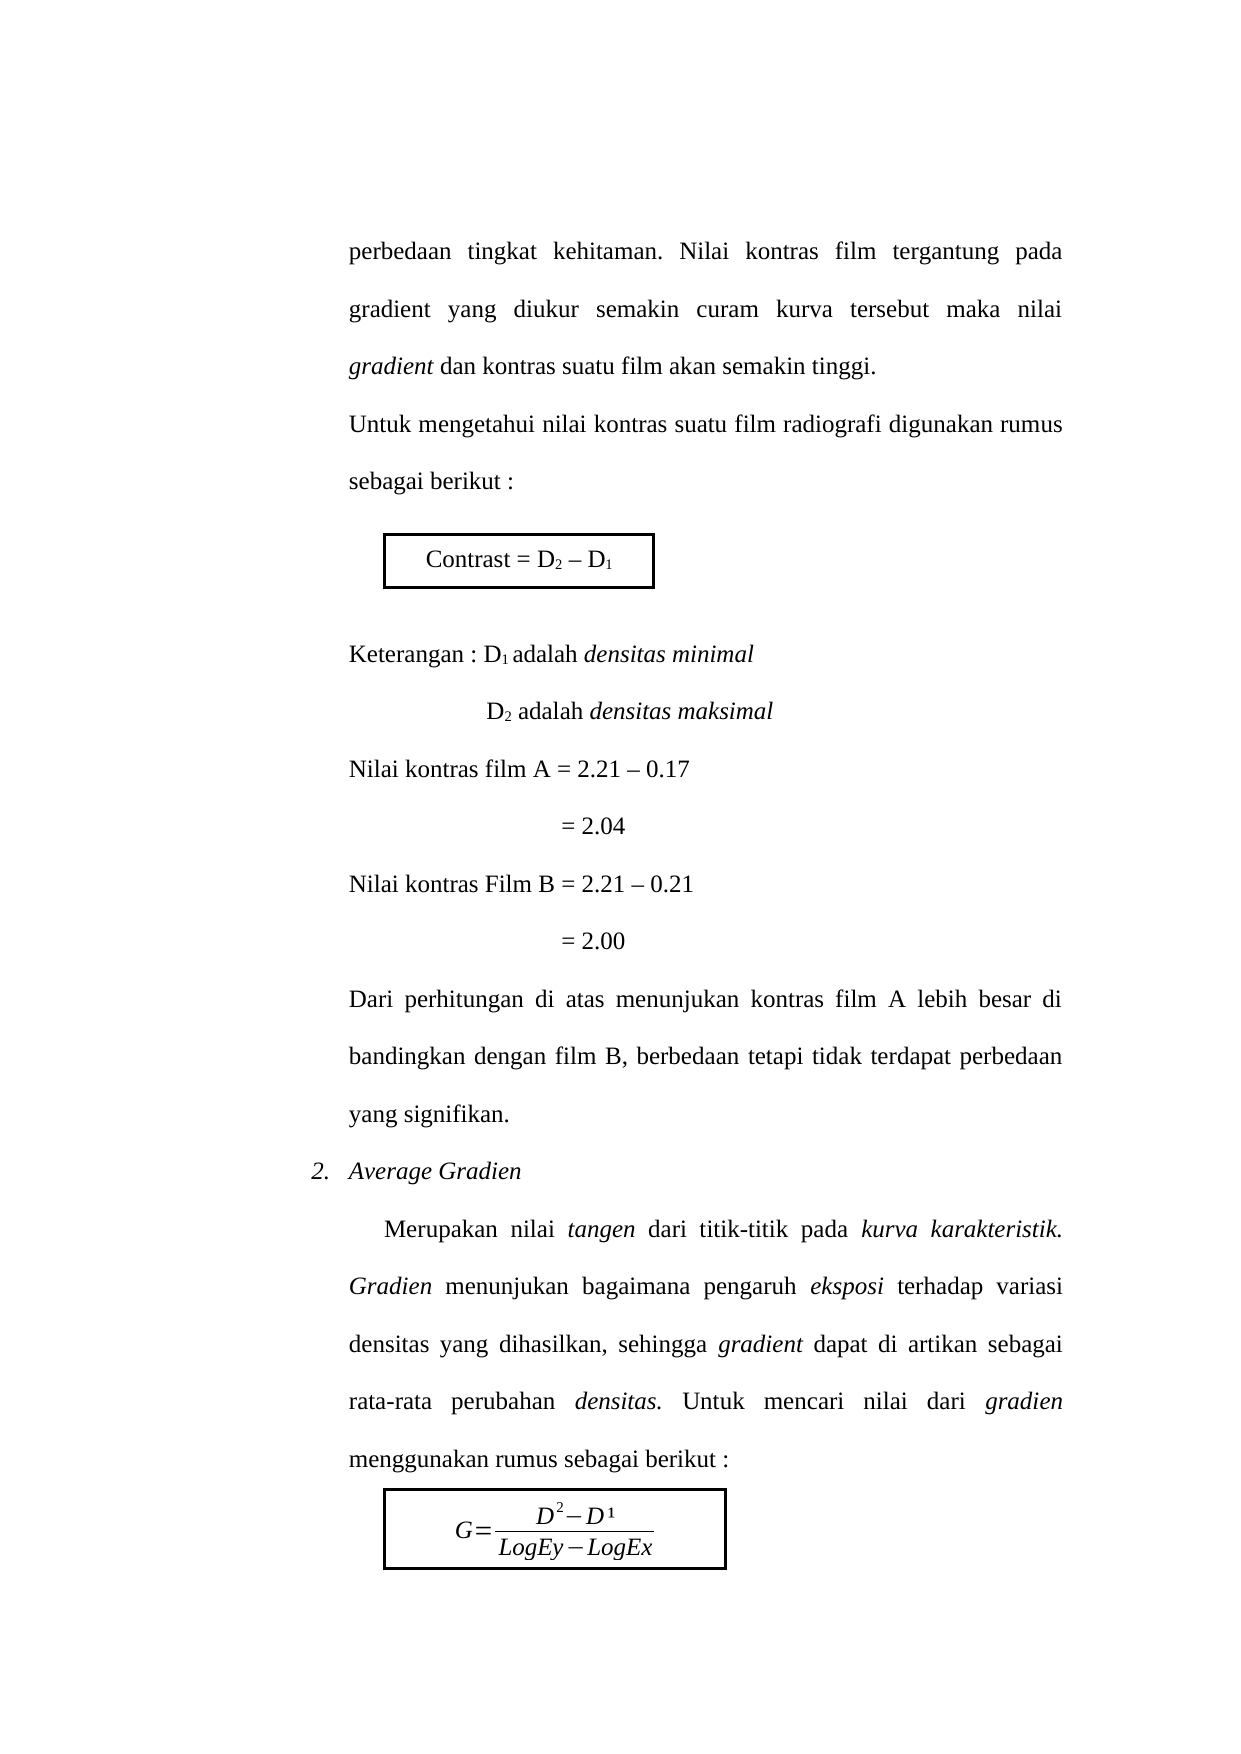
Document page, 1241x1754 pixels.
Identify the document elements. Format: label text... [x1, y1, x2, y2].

list Dari perhitungan di atas menunjukan kontras film A lebih besar di bandingkan dengan film B, berbedaan tetapi tidak terdapat perbedaan yang signifikan. [349, 984, 1063, 1127]
list Merupakan nilai tangen dari titik-titik pada kurva karakteristik. Gradien menunjukan bagaimana pengaruh eksposi terhadap variasi densitas yang dihasilkan, sehingga gradient dapat di artikan sebagai rata-rata perubahan densitas. Untuk mencari nilai dari gradien menggunakan rumus sebagai berikut : [349, 1214, 1063, 1472]
list = 2.04 [349, 811, 1063, 840]
list Nilai kontras Film B = 2.21 – 0.21 [349, 869, 1063, 897]
list = 2.00 [349, 926, 1063, 955]
list D2 adalah densitas maksimal [349, 696, 1063, 725]
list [349, 236, 1063, 380]
list Untuk mengetahui nilai kontras suatu film radiografi digunakan rumus sebagai berikut : [349, 409, 1063, 495]
list Average Gradien [311, 1156, 1063, 1185]
list Nilai kontras film A = 2.21 – 0.17 [349, 754, 1063, 782]
list Keterangan : D1 adalah densitas minimal [349, 639, 1063, 667]
